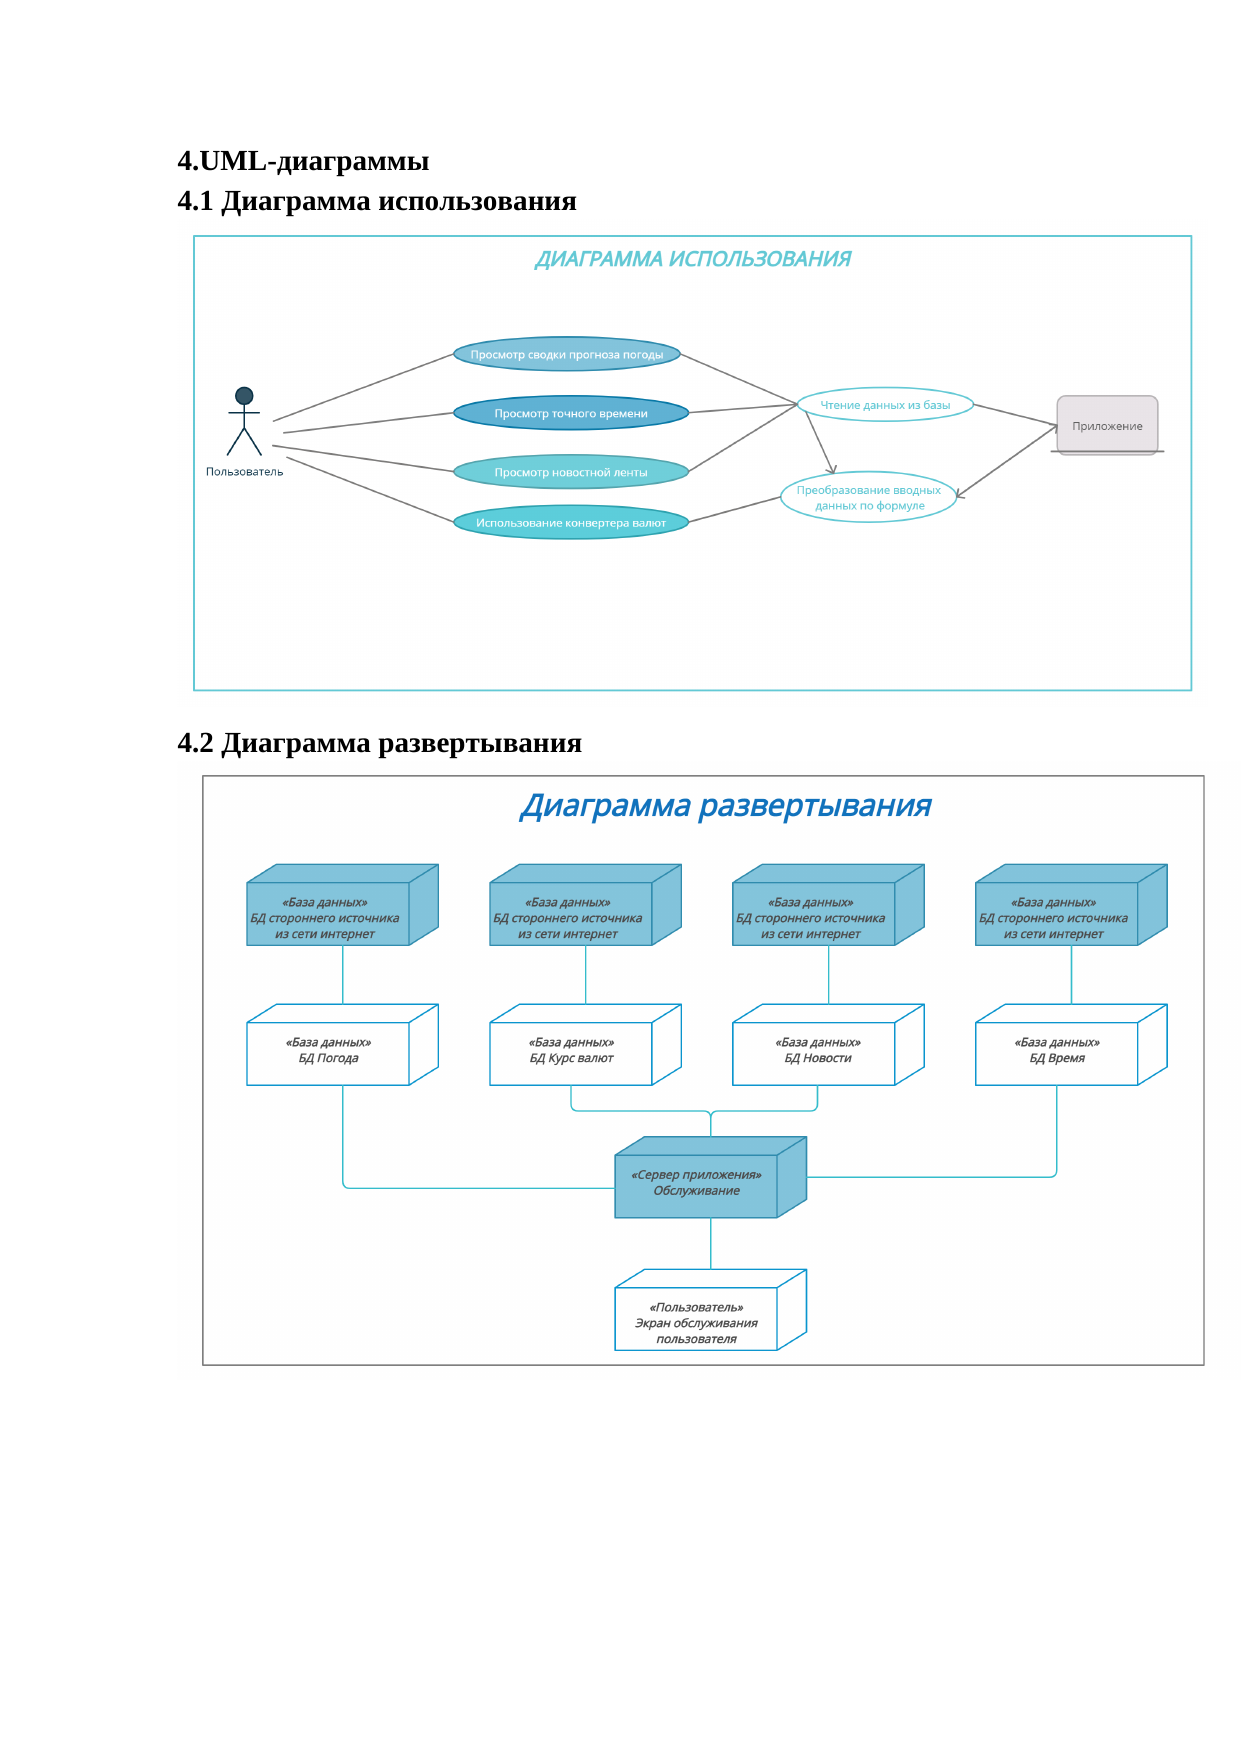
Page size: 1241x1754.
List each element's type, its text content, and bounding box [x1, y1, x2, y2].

picture [177, 761, 1241, 1380]
subtitle 4.2 Диаграмма развертывания [177, 725, 1152, 759]
subtitle 4.UML-диаграммы [177, 143, 1152, 177]
picture [177, 219, 1208, 707]
subtitle 4.1 Диаграмма использования [177, 183, 1152, 217]
